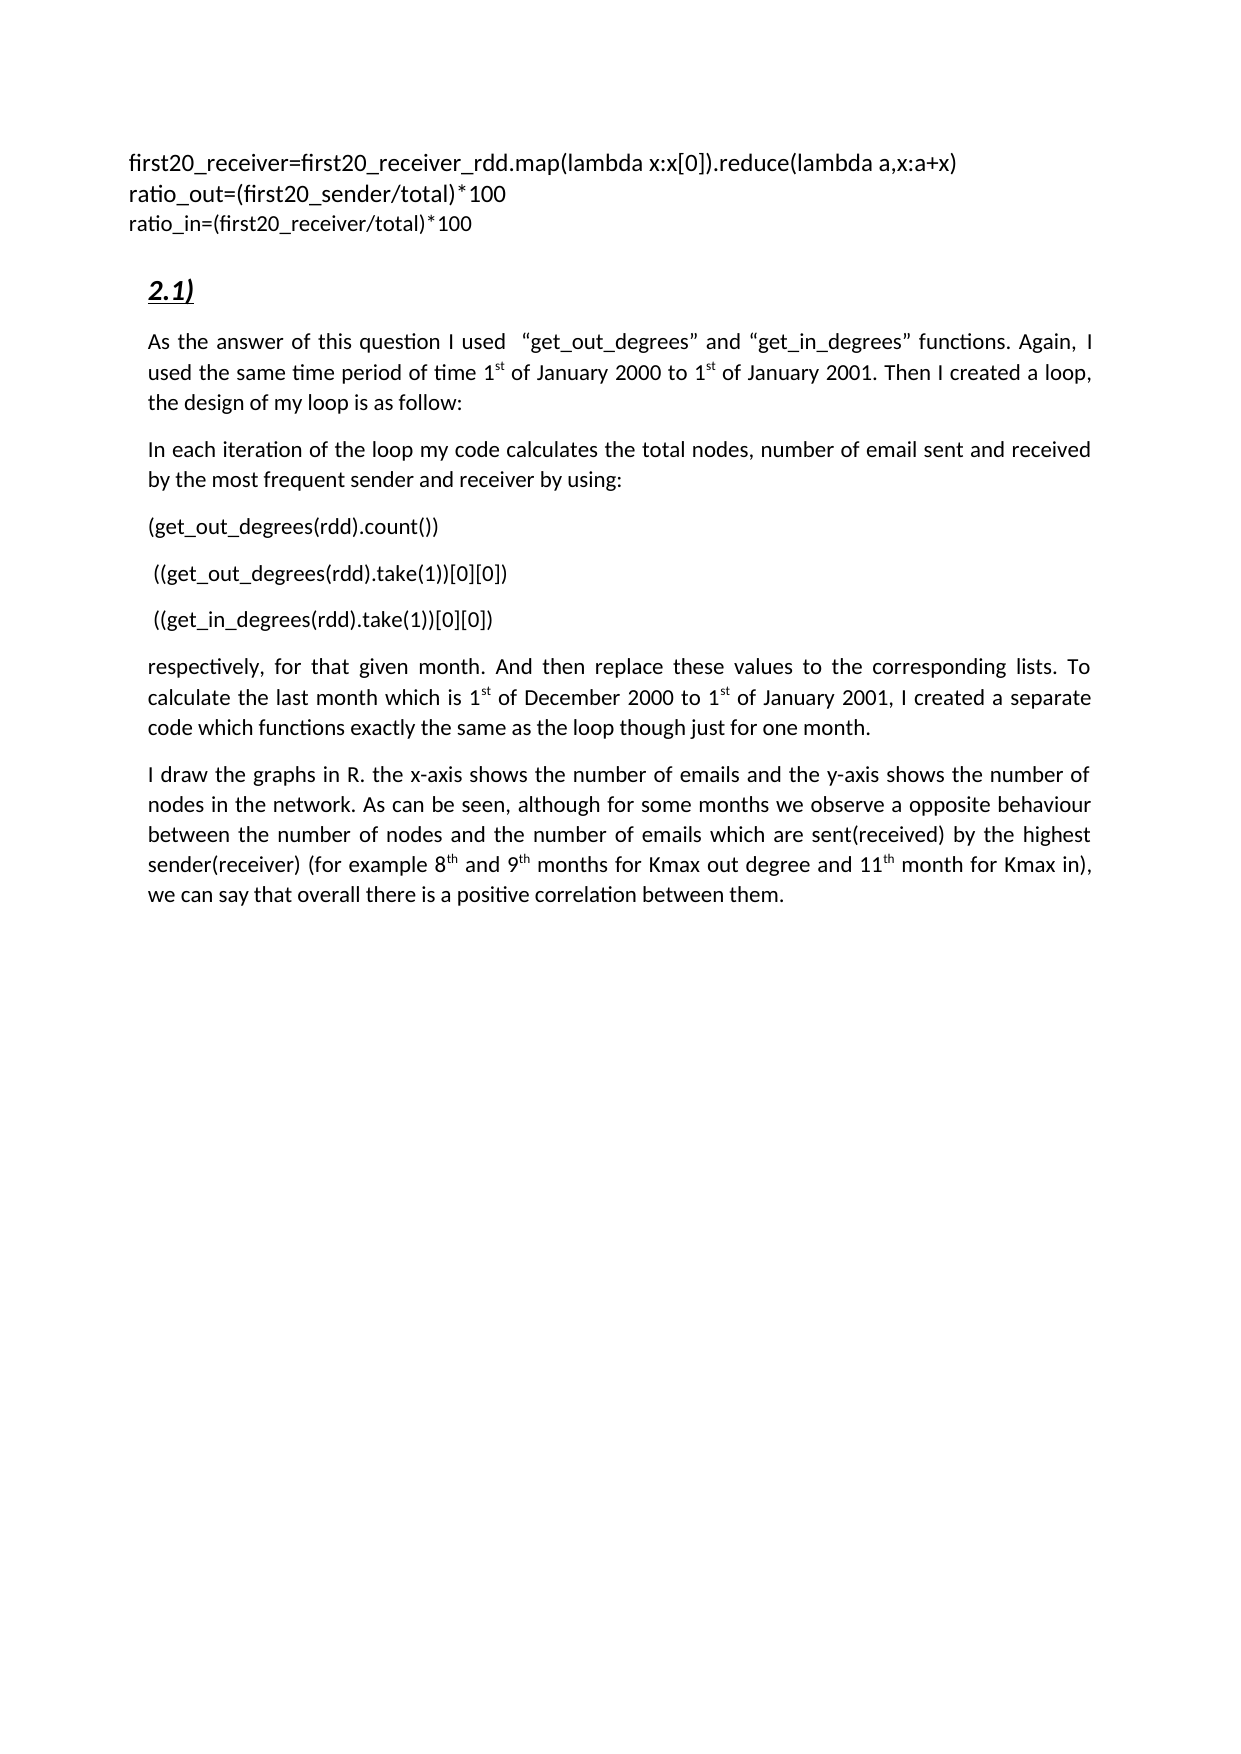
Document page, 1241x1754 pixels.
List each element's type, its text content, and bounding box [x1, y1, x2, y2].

text In each iteration of the loop my code calculates the total nodes, number of email sent and received by the most frequent sender and receiver by using: [148, 435, 1093, 493]
text respectively, for that given month. And then replace these values to the corresponding lists. To calculate the last month which is 1st of December 2000 to 1st of January 2001, I created a separate code which functions exactly the same as the loop though just for one month. [148, 652, 1093, 741]
text I draw the graphs in R. the x-axis shows the number of emails and the y-axis shows the number of nodes in the network. As can be seen, although for some months we observe a opposite behaviour between the number of nodes and the number of emails which are sent(received) by the highest sender(receiver) (for example 8th and 9th months for Kmax out degree and 11th month for Kmax in), we can say that overall there is a positive correlation between them. [148, 760, 1093, 908]
text 2.1) [148, 272, 1093, 308]
text As the answer of this question I used “get_out_degrees” and “get_in_degrees” functions. Again, I used the same time period of time 1st of January 2000 to 1st of January 2001. Then I created a loop, the design of my loop is as follow: [148, 327, 1093, 416]
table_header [118, 148, 1181, 272]
text (get_out_degrees(rdd).count()) [148, 512, 1093, 540]
text ((get_out_degrees(rdd).take(1))[0][0]) [148, 559, 1093, 587]
text ((get_in_degrees(rdd).take(1))[0][0]) [148, 606, 1093, 633]
